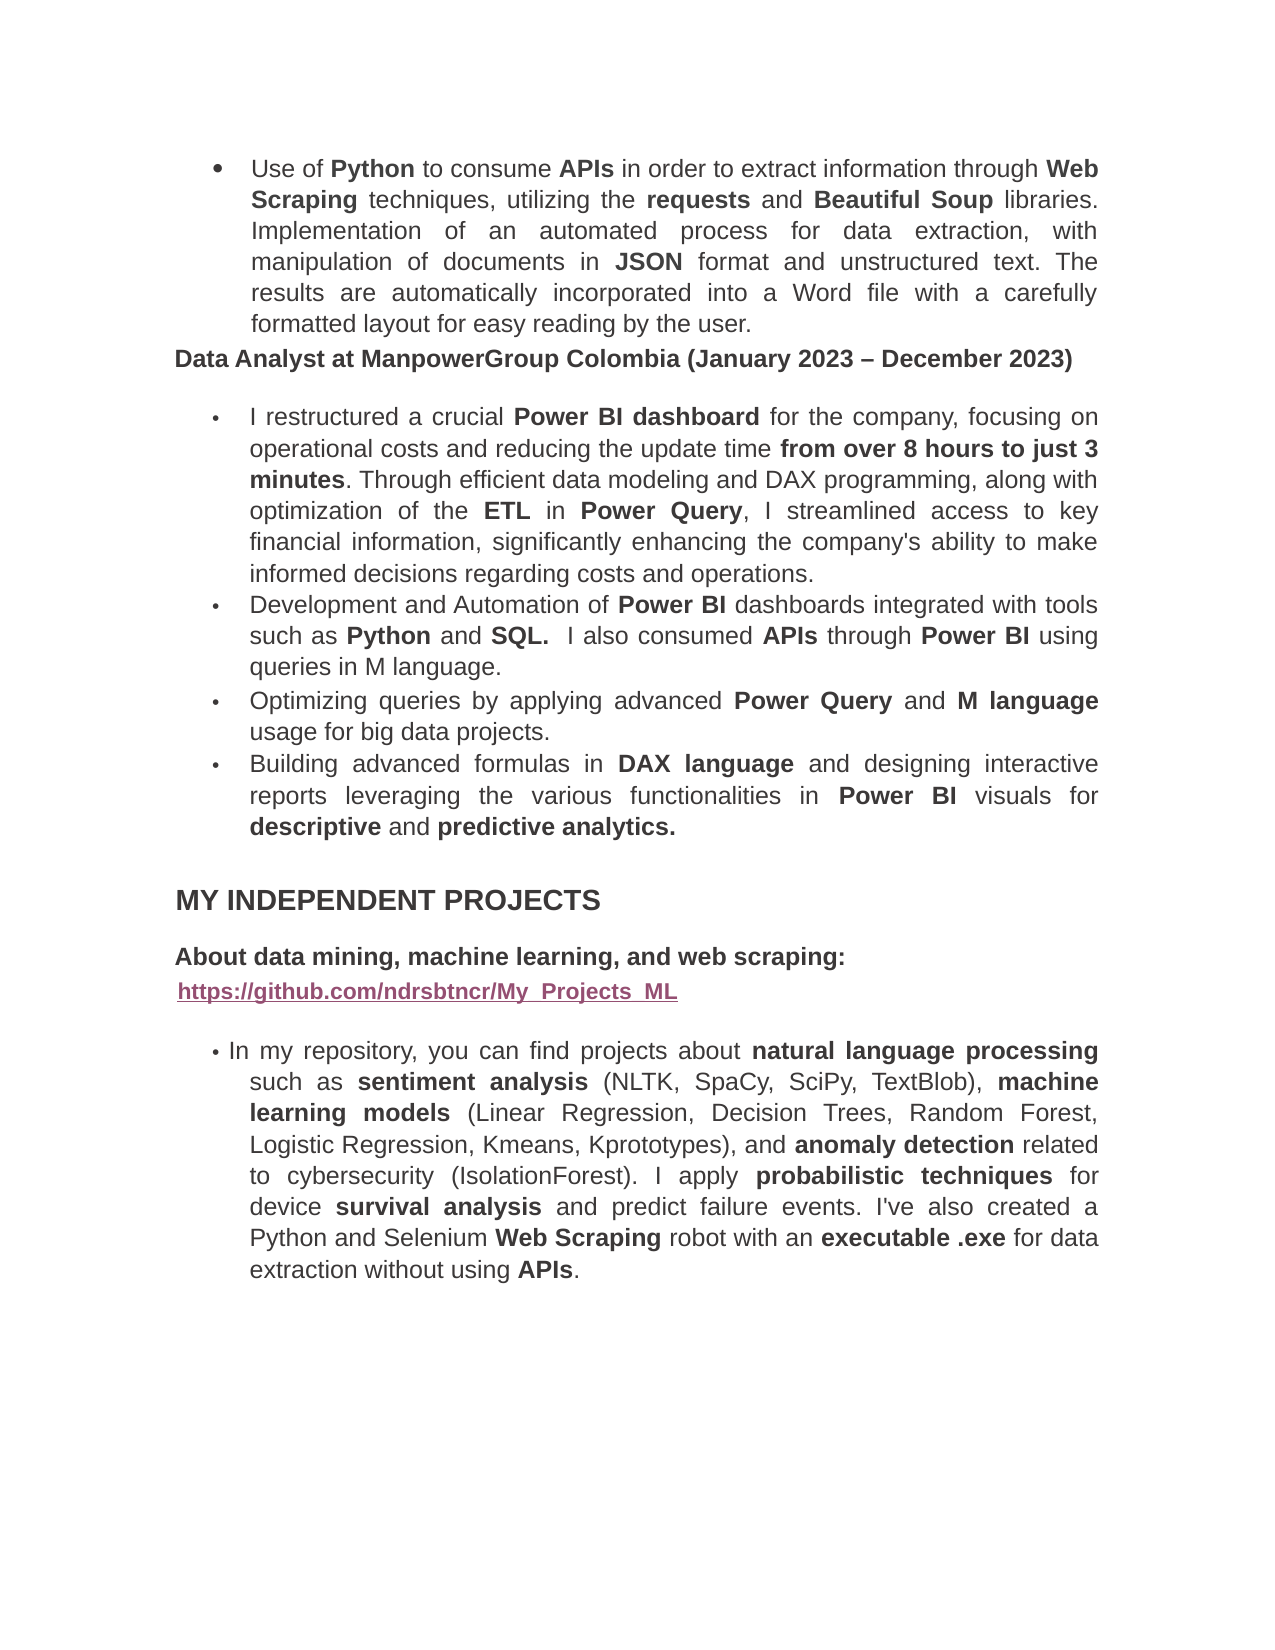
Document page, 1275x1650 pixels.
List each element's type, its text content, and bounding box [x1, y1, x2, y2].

text https://github.com/ndrsbtncr/My_Projects_ML [177, 978, 1099, 1004]
text Data Analyst at ManpowerGroup Colombia (January 2023 – December 2023) [174, 344, 1099, 373]
subtitle MY INDEPENDENT PROJECTS [175, 883, 1099, 917]
list I restructured a crucial Power BI dashboard for the company, focusing on operational costs and reducing the update time from over 8 hours to just 3 minutes. Through efficient data modeling and DAX programming, along with optimization of the ETL in Power Query, I streamlined access to key financial information, significantly enhancing the company's ability to make informed decisions regarding costs and operations. [212, 402, 1099, 587]
list Optimizing queries by applying advanced Power Query and M language usage for big data projects. [212, 686, 1099, 746]
list Development and Automation of Power BI dashboards integrated with tools such as Python and SQL. I also consumed APIs through Power BI using queries in M language. [212, 590, 1099, 681]
text • In my repository, you can find projects about natural language processing such as sentiment analysis (NLTK, SpaCy, SciPy, TextBlob), machine learning models (Linear Regression, Decision Trees, Random Forest, Logistic Regression, Kmeans, Kprototypes), and anomaly detection related to cybersecurity (IsolationForest). I apply probabilistic techniques for device survival analysis and predict failure events. I've also created a Python and Selenium Web Scraping robot with an executable .exe for data extraction without using APIs. [212, 1036, 1099, 1283]
list Building advanced formulas in DAX language and designing interactive reports leveraging the various functionalities in Power BI visuals for descriptive and predictive analytics. [212, 749, 1099, 841]
text About data mining, machine learning, and web scraping: [174, 942, 1099, 971]
